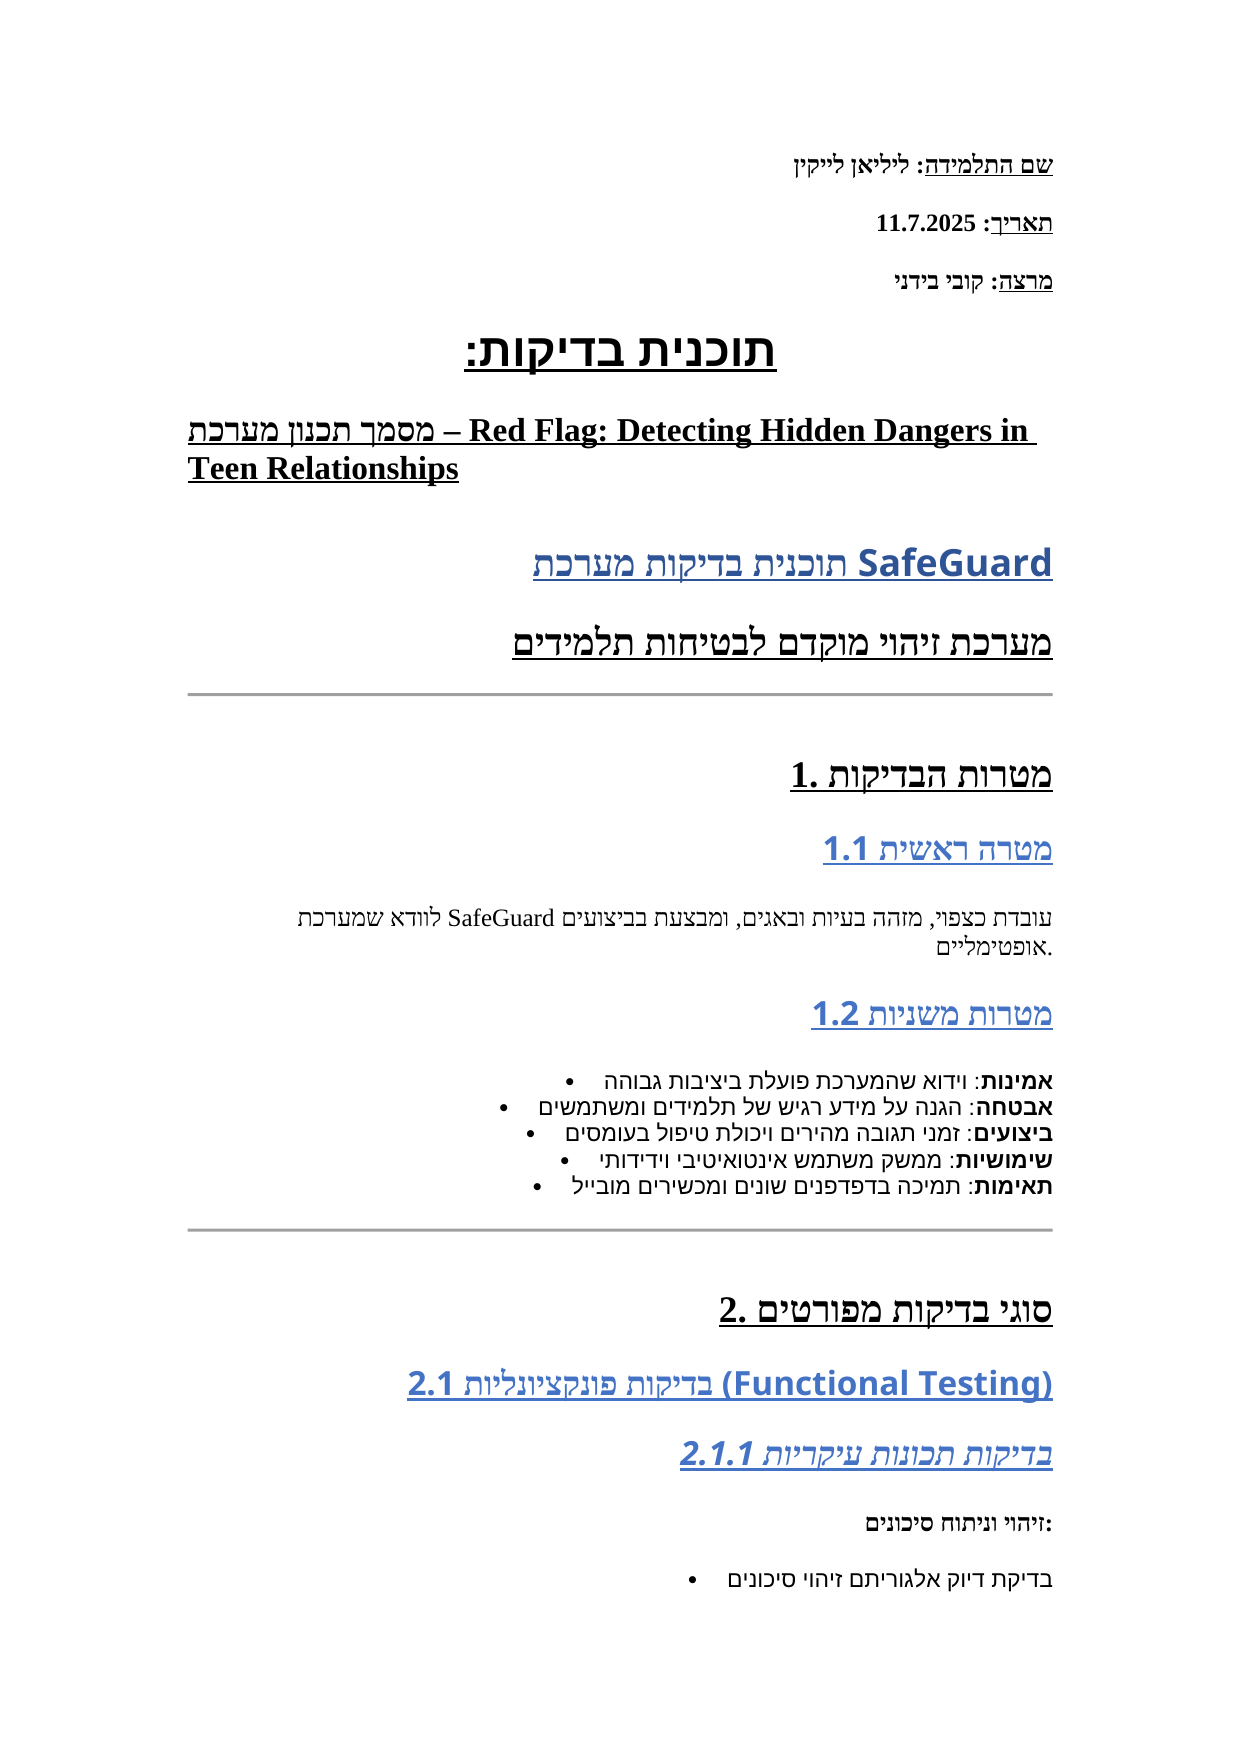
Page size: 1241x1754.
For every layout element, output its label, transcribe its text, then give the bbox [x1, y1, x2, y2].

text שם התלמידה: ליליאן לייקין [187, 150, 1053, 179]
list תאימות: תמיכה בדפדפנים שונים ומכשירים מובייל [225, 1173, 1053, 1199]
subtitle מערכת זיהוי מוקדם לבטיחות תלמידים [187, 621, 1053, 664]
list ביצועים: זמני תגובה מהירים ויכולת טיפול בעומסים [225, 1120, 1053, 1147]
subtitle תוכנית בדיקות מערכת SafeGuard [187, 536, 1053, 587]
list בדיקת דיוק אלגוריתם זיהוי סיכונים [225, 1566, 1053, 1592]
list אמינות: וידוא שהמערכת פועלת ביציבות גבוהה [225, 1068, 1053, 1094]
text תאריך: 11.7.2025 [187, 208, 1053, 237]
subtitle 2.1 בדיקות פונקציונליות (Functional Testing) [187, 1360, 1053, 1406]
subtitle 2. סוגי בדיקות מפורטים [187, 1288, 1053, 1331]
list אבטחה: הגנה על מידע רגיש של תלמידים ומשתמשים [225, 1094, 1053, 1120]
subtitle 1. מטרות הבדיקות [187, 752, 1053, 796]
subtitle 1.1 מטרה ראשית [187, 825, 1053, 870]
subtitle 1.2 מטרות משניות [187, 989, 1053, 1035]
subtitle 2.1.1 בדיקות תכונות עיקריות [187, 1430, 1053, 1475]
text מסמך תכנון מערכת – Red Flag: Detecting Hidden Dangers in Teen Relationships [187, 410, 1053, 486]
text תוכנית בדיקות: [187, 324, 1053, 376]
list שימושיות: ממשק משתמש אינטואיטיבי וידידותי [225, 1147, 1053, 1173]
text זיהוי וניתוח סיכונים: [187, 1508, 1053, 1537]
text מרצה: קובי בידני [187, 266, 1053, 294]
text לוודא שמערכת SafeGuard עובדת כצפוי, מזהה בעיות ובאגים, ומבצעת בביצועים אופטימליים. [187, 903, 1053, 960]
